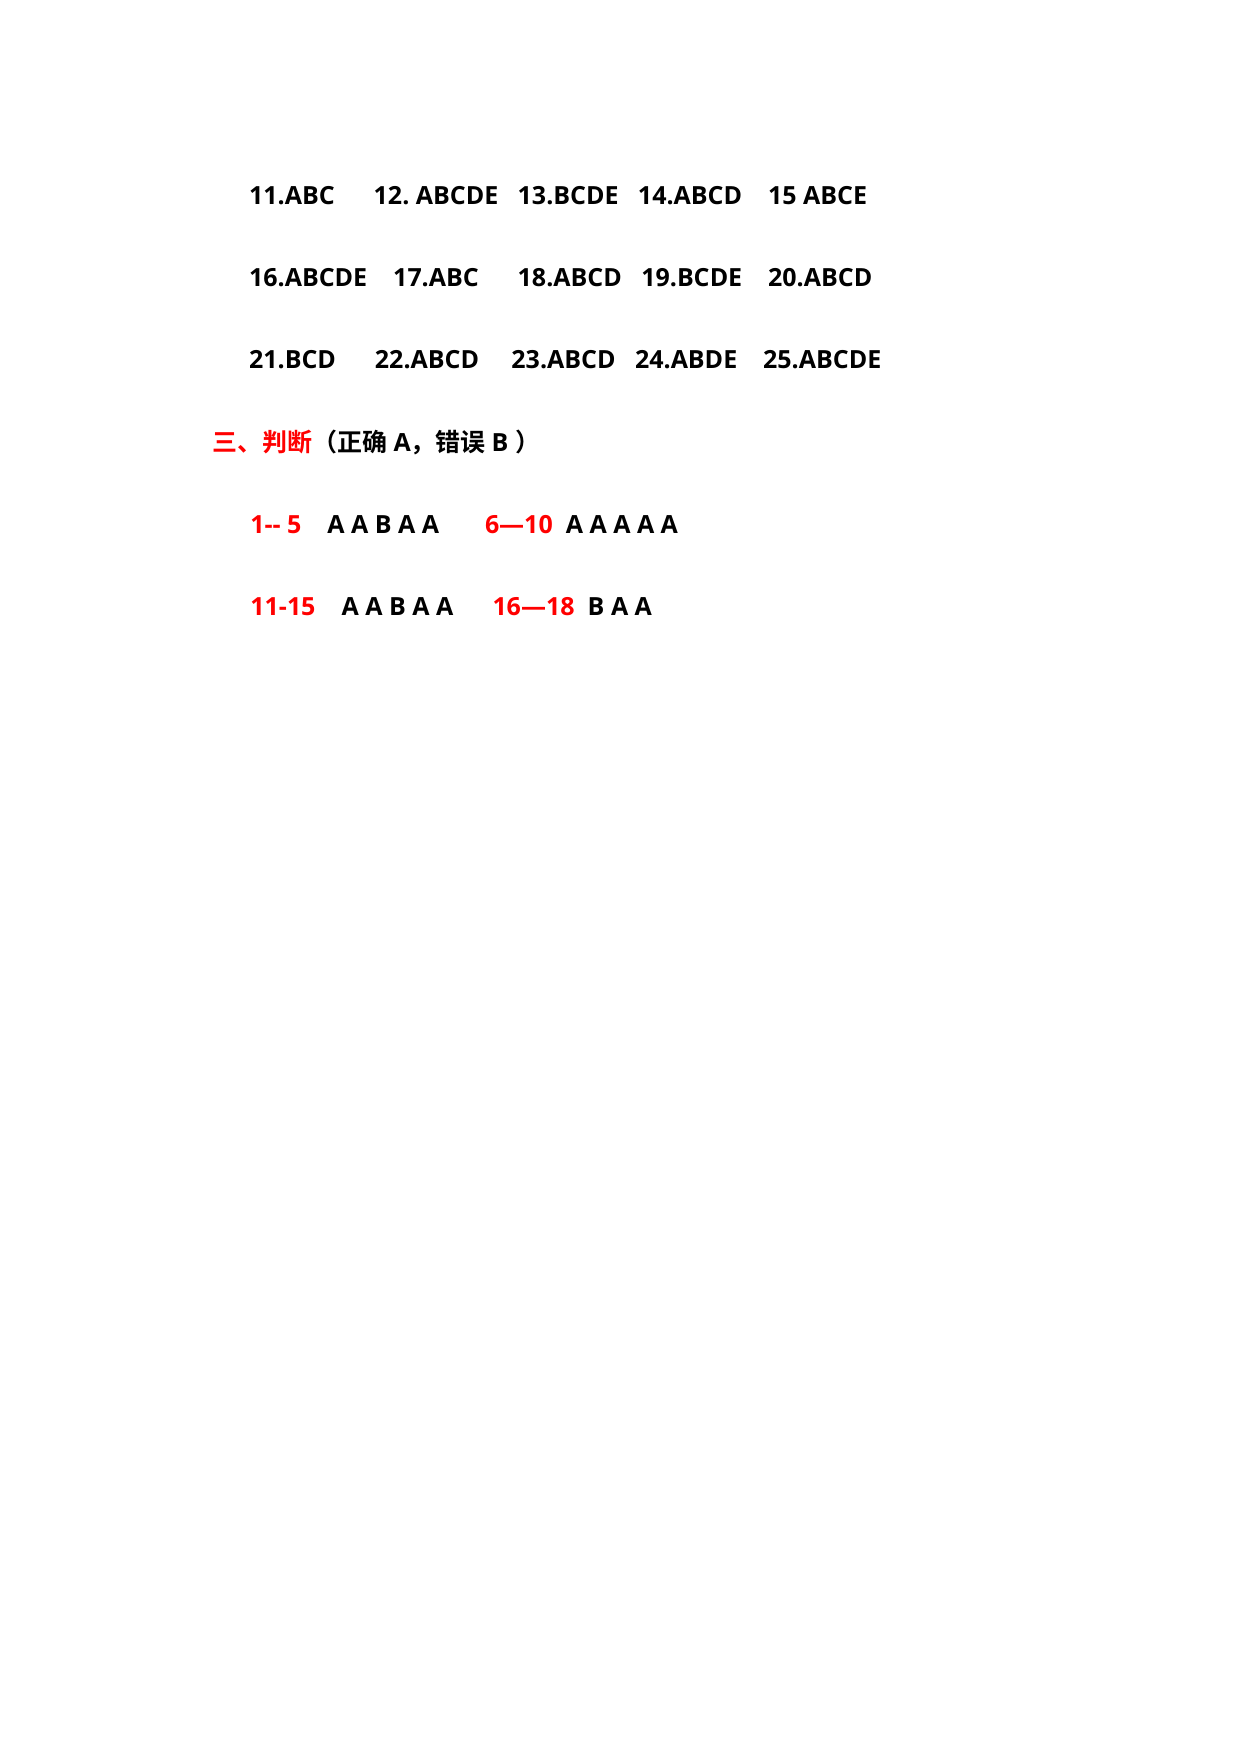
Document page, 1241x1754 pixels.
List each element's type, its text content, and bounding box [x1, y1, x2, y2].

text 21.BCD 22.ABCD 23.ABCD 24.ABDE 25.ABCDE [187, 326, 1093, 391]
text 1-- 5 A A B A A 6—10 A A A A A [187, 491, 1093, 556]
text 三、判断（正确 A，错误 B ） [187, 408, 1093, 473]
text 11-15 A A B A A 16—18 B A A [187, 573, 1093, 638]
text 16.ABCDE 17.ABC 18.ABCD 19.BCDE 20.ABCD [187, 244, 1093, 309]
text 11.ABC 12. ABCDE 13.BCDE 14.ABCD 15 ABCE [187, 162, 1093, 227]
